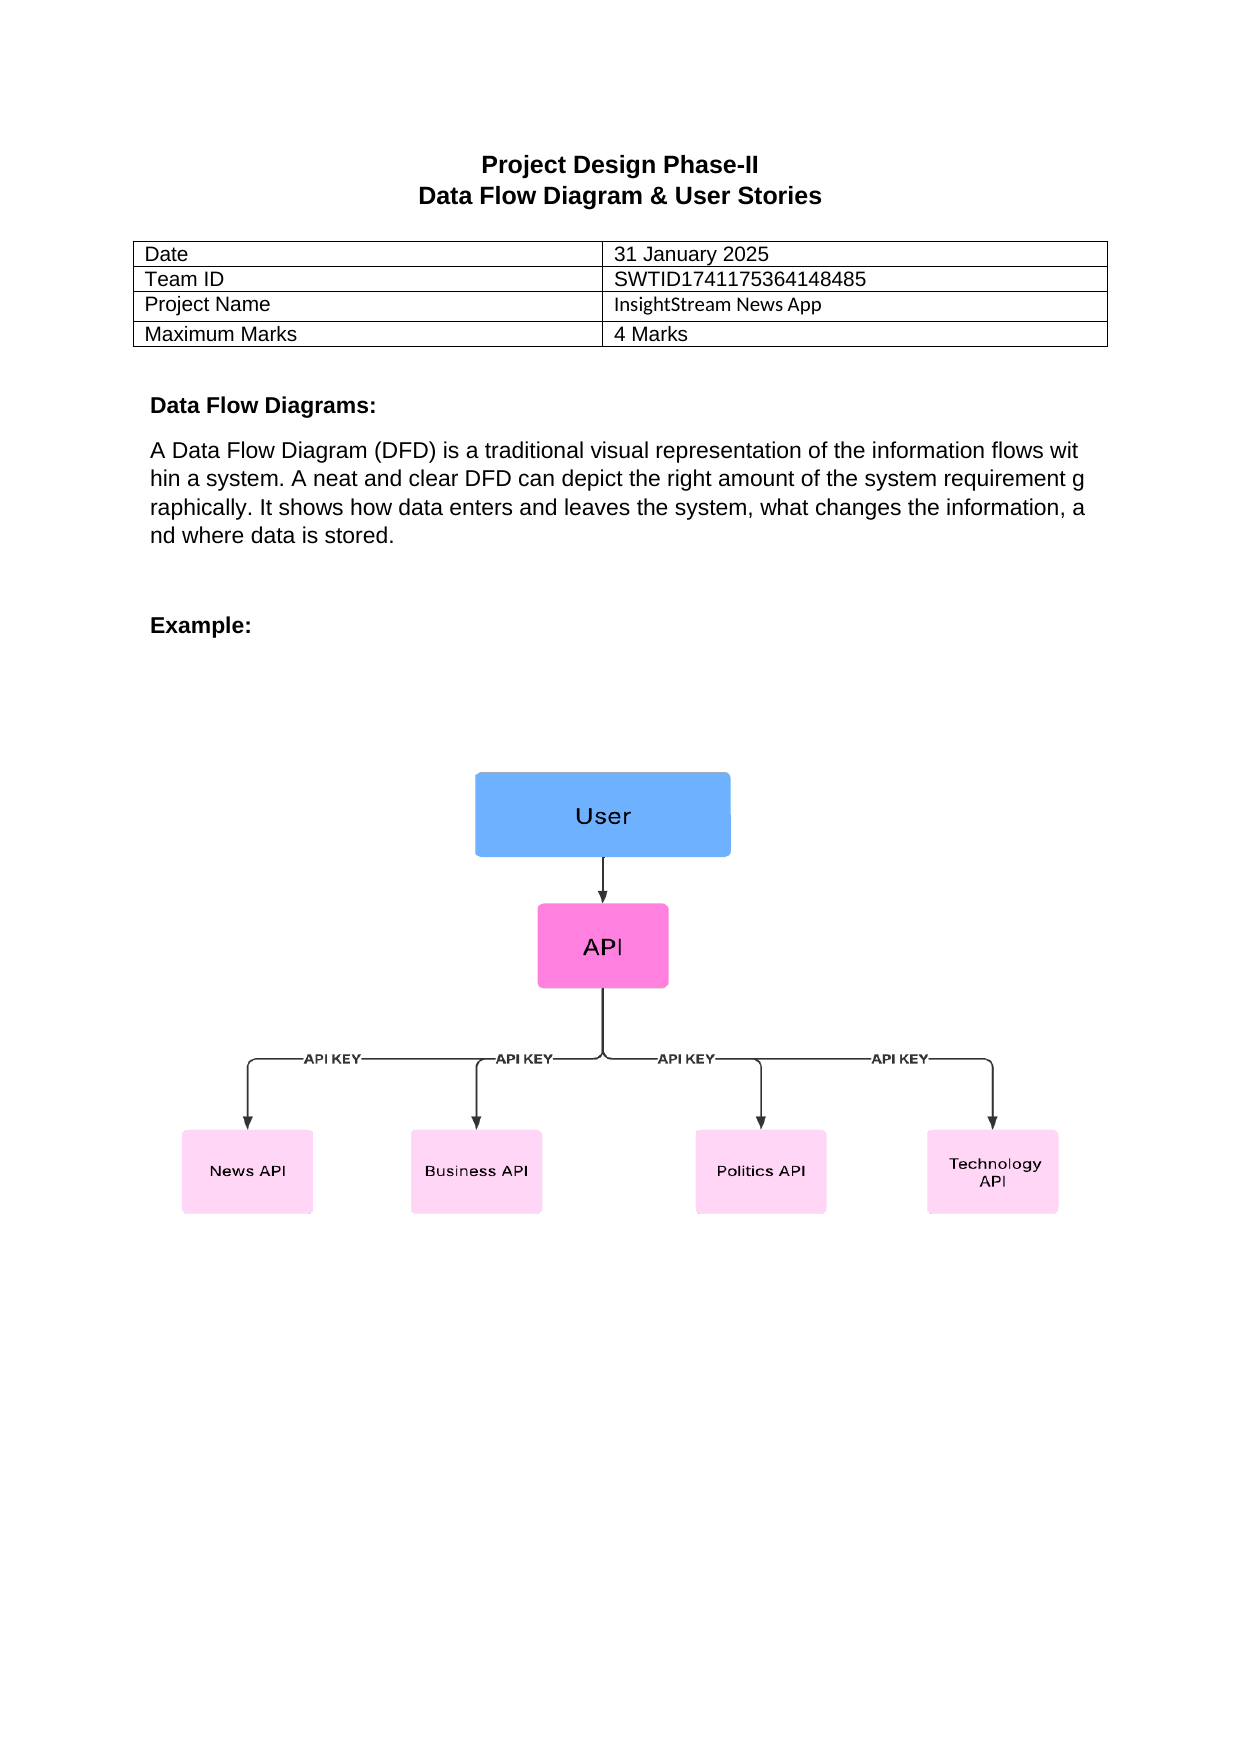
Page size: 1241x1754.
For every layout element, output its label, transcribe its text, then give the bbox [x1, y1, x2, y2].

table_cell 4 Marks [603, 322, 1107, 346]
text Example: [150, 612, 1090, 639]
table_cell Project Name [134, 292, 602, 321]
table_header 31 January 2025 [603, 242, 1107, 266]
table_cell Maximum Marks [134, 322, 602, 346]
text A Data Flow Diagram (DFD) is a traditional visual representation of the information flows within a system. A neat and clear DFD can depict the right amount of the system requirement graphically. It shows how data enters and leaves the system, what changes the information, and where data is stored. [150, 437, 1090, 548]
table_cell InsightStream News App [603, 292, 1107, 321]
text Data Flow Diagram & User Stories [150, 181, 1090, 210]
table_cell SWTID1741175364148485 [603, 267, 1107, 291]
table_header Date [134, 242, 602, 266]
table_cell Team ID [134, 267, 602, 291]
picture [150, 744, 1091, 1242]
text Project Design Phase-II [150, 150, 1090, 179]
text Data Flow Diagrams: [150, 392, 1090, 418]
